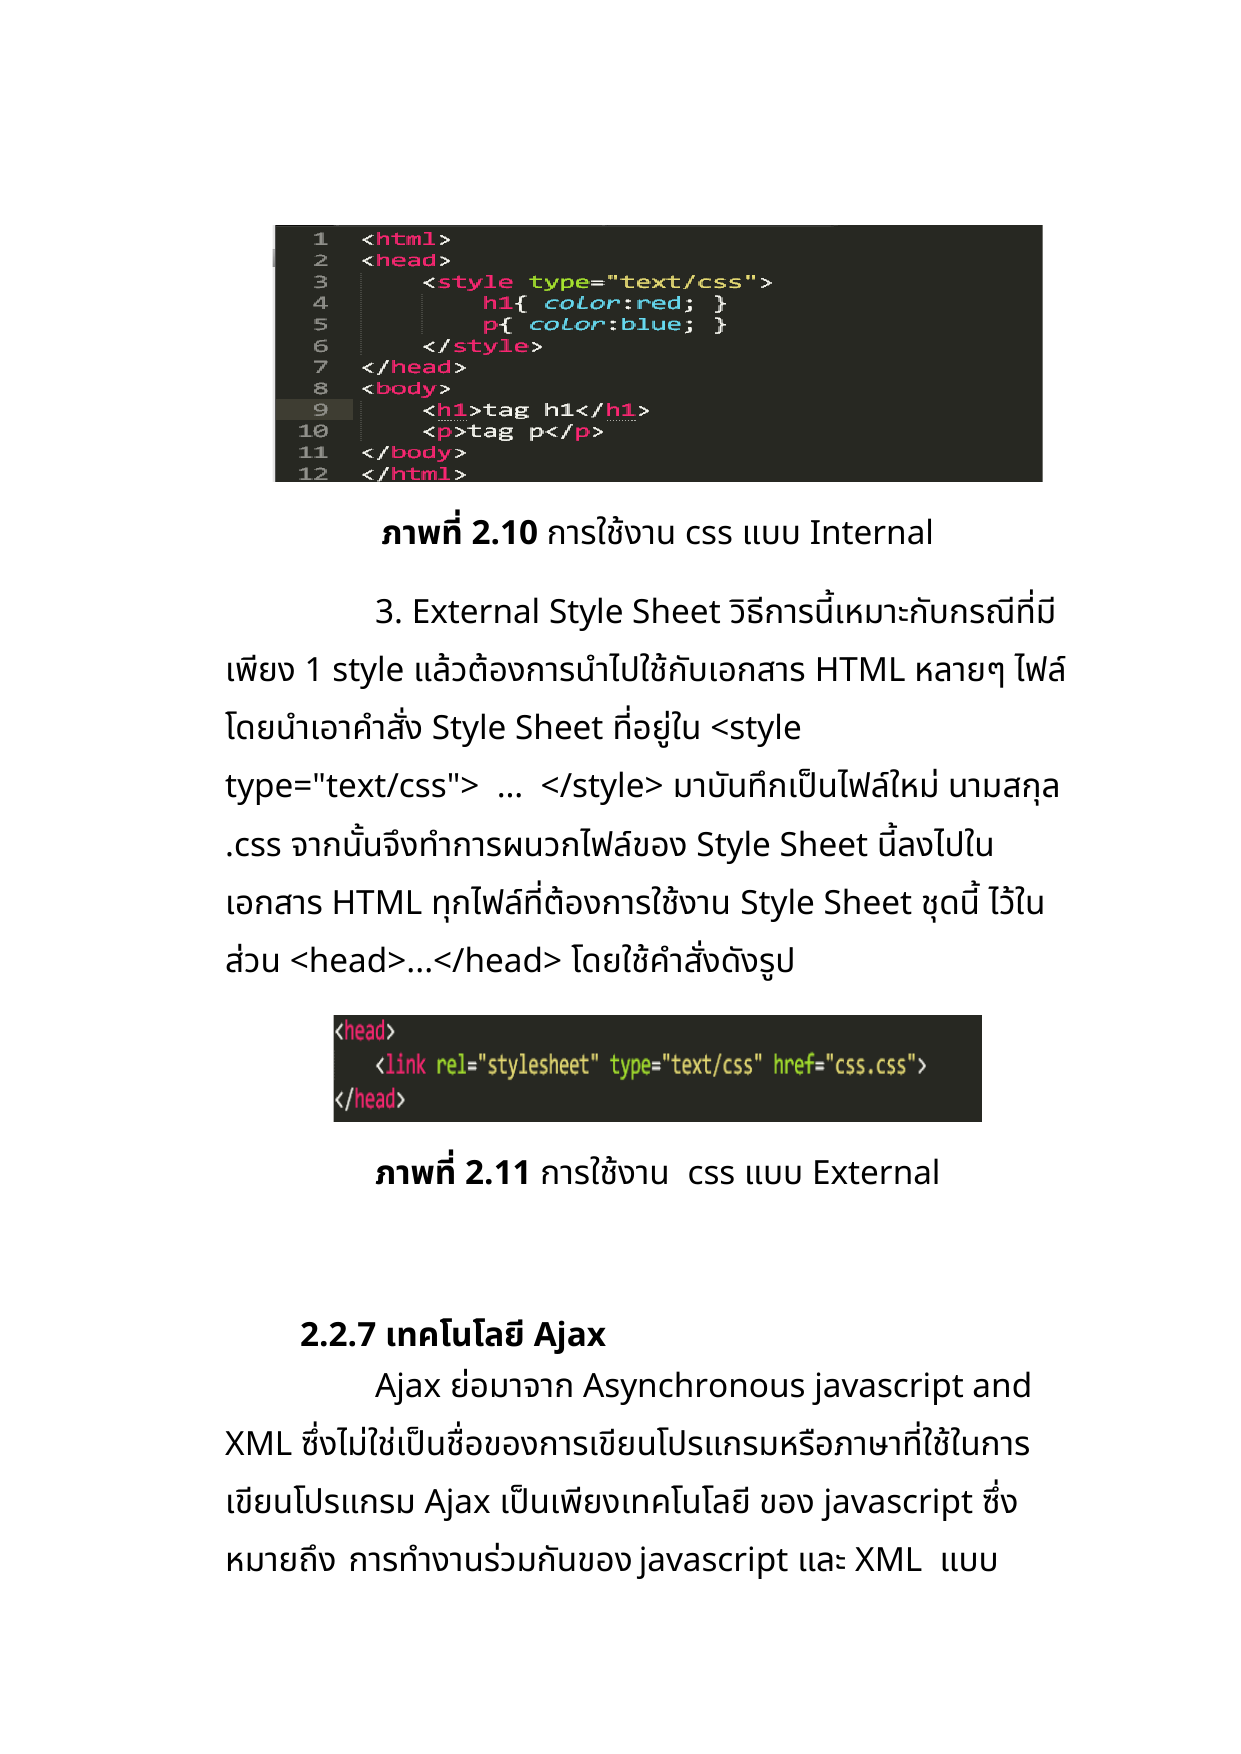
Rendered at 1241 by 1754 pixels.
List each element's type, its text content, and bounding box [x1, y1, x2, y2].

picture [333, 1015, 982, 1122]
text ภาพที่ 2.11 การใช้งาน css แบบ External [225, 1149, 1090, 1199]
picture [272, 225, 1043, 482]
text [225, 1361, 1090, 1586]
subtitle 2.2.7 เทคโนโลยี Ajax [225, 1311, 385, 1361]
text ภาพที่ 2.10 การใช้งาน css แบบ Internal [225, 509, 1090, 559]
subtitle 2.2.7 เทคโนโลยี Ajax [525, 1311, 1090, 1361]
text 3. External Style Sheet วิธีการนี้เหมาะกับกรณีที่มีเพียง 1 style แล้วต้องการนำไปใช้กับเอกสาร HTML หลายๆ ไฟล์ โดยนำเอาคำสั่ง Style Sheet ที่อยู่ใน <style type="text/css"> ... </style> มาบันทึกเป็นไฟล์ใหม่ นามสกุล .css จากนั้นจึงทำการผนวกไฟล์ของ Style Sheet นี้ลงไปในเอกสาร HTML ทุกไฟล์ที่ต้องการใช้งาน Style Sheet ชุดนี้ ไว้ในส่วน <head>...</head> โดยใช้คำสั่งดังรูป [225, 588, 1090, 987]
